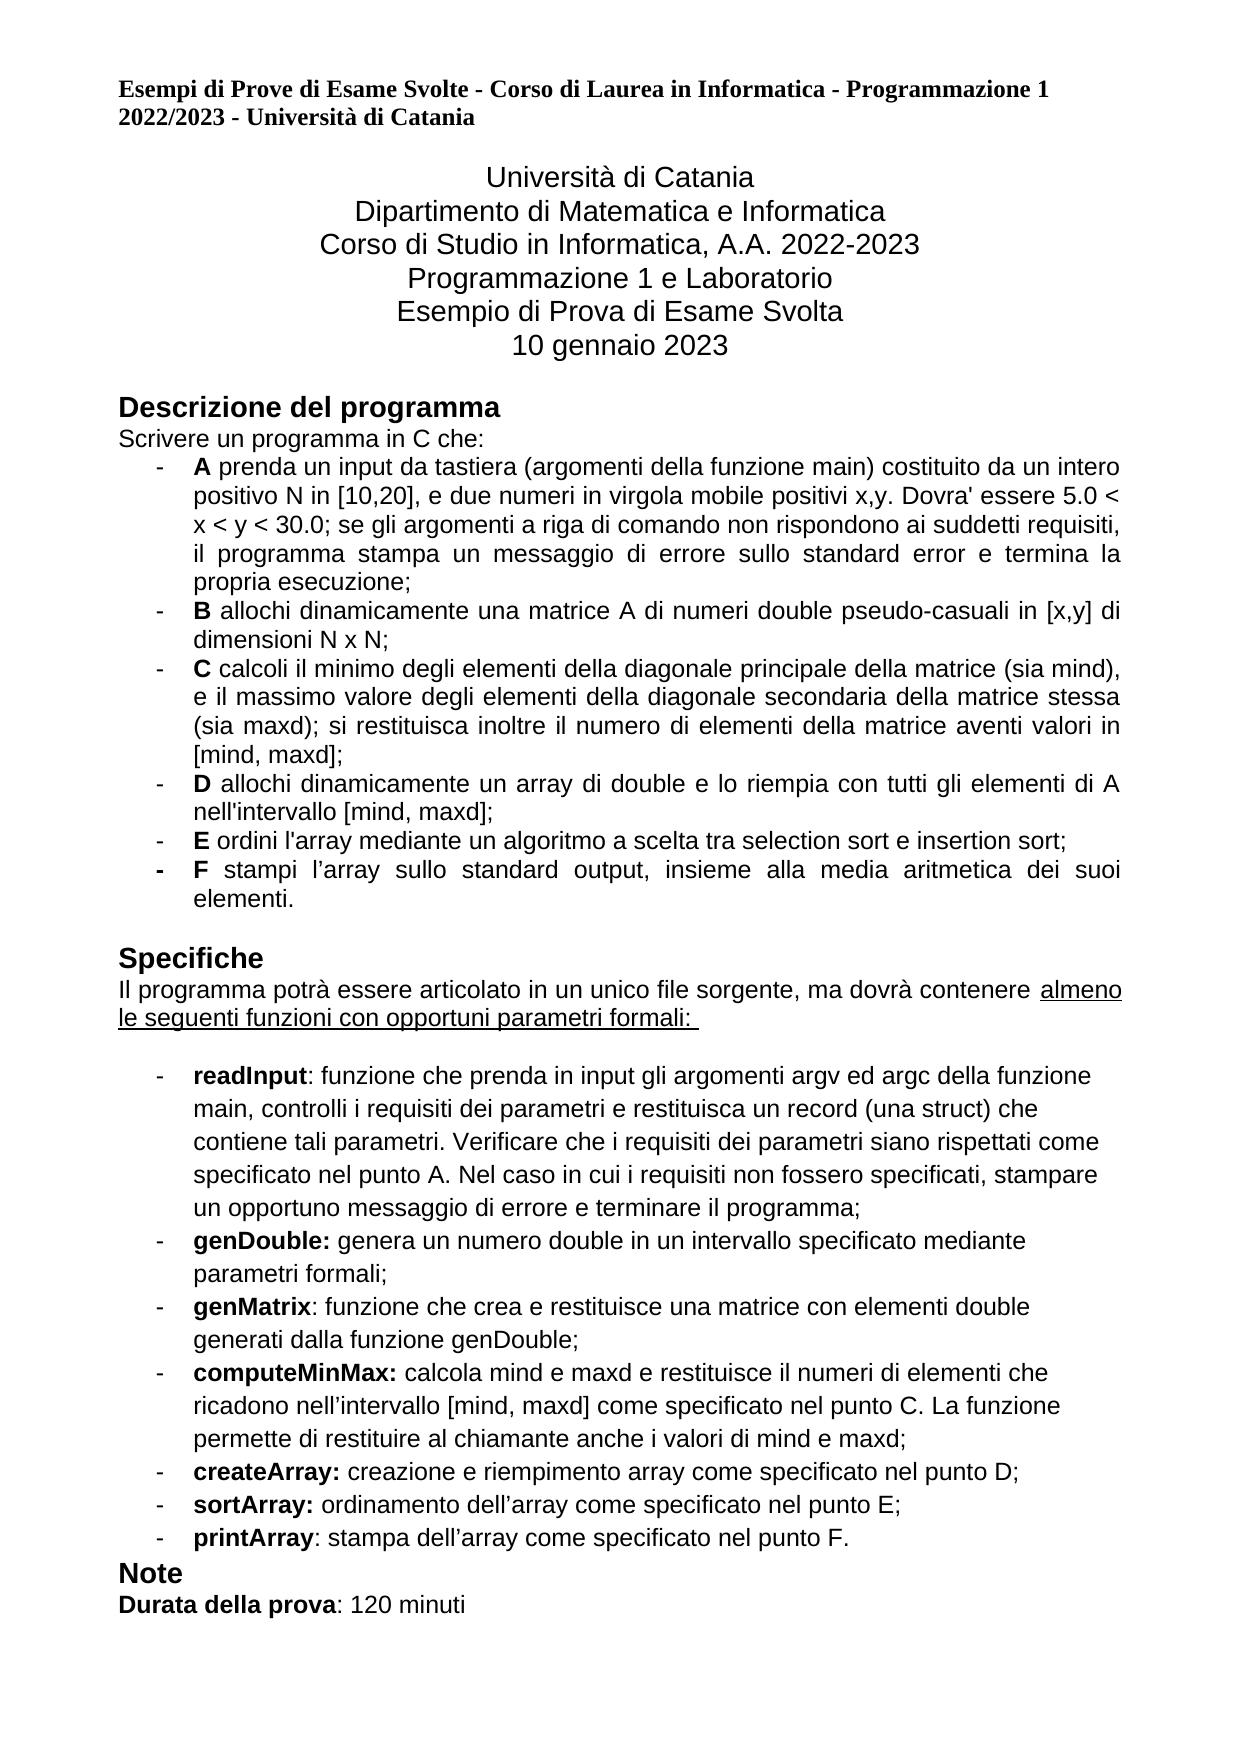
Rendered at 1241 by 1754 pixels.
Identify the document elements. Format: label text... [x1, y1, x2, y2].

text Dipartimento di Matematica e Informatica [118, 193, 1122, 227]
text Durata della prova: 120 minuti [118, 1590, 1122, 1618]
list readInput: funzione che prenda in input gli argomenti argv ed argc della funzione main, controlli i requisiti dei parametri e restituisca un record (una struct) che contiene tali parametri. Verificare che i requisiti dei parametri siano rispettati come specificato nel punto A. Nel caso in cui i requisiti non fossero specificati, stampare un opportuno messaggio di errore e terminare il programma; [156, 1061, 1122, 1222]
list genDouble: genera un numero double in un intervallo specificato mediante parametri formali; [156, 1226, 1122, 1288]
list computeMinMax: calcola mind e maxd e restituisce il numeri di elementi che ricadono nell’intervallo [mind, maxd] come specificato nel punto C. La funzione permette di restituire al chiamante anche i valori di mind e maxd; [156, 1358, 1122, 1453]
list sortArray: ordinamento dell’array come specificato nel punto E; [156, 1490, 1122, 1519]
list A prenda un input da tastiera (argomenti della funzione main) costituito da un intero positivo N in [10,20], e due numeri in virgola mobile positivi x,y. Dovra' essere 5.0 < x < y < 30.0; se gli argomenti a riga di comando non rispondono ai suddetti requisiti, il programma stampa un messaggio di errore sullo standard error e termina la propria esecuzione; [156, 452, 1122, 596]
list B allochi dinamicamente una matrice A di numeri double pseudo-casuali in [x,y] di dimensioni N x N; [156, 596, 1122, 653]
list D allochi dinamicamente un array di double e lo riempia con tutti gli elementi di A nell'intervallo [mind, maxd]; [156, 768, 1122, 826]
list printArray: stampa dell’array come specificato nel punto F. [156, 1523, 1122, 1552]
text Università di Catania [118, 160, 1122, 193]
text 10 gennaio 2023 [118, 328, 1122, 361]
list E ordini l'array mediante un algoritmo a scelta tra selection sort e insertion sort; [156, 826, 1122, 855]
text Il programma potrà essere articolato in un unico file sorgente, ma dovrà contenere almeno le seguenti funzioni con opportuni parametri formali: [118, 974, 1122, 1032]
text Esempio di Prova di Esame Svolta [118, 294, 1122, 328]
list C calcoli il minimo degli elementi della diagonale principale della matrice (sia mind), e il massimo valore degli elementi della diagonale secondaria della matrice stessa (sia maxd); si restituisca inoltre il numero di elementi della matrice aventi valori in [mind, maxd]; [156, 653, 1122, 768]
text Descrizione del programma [118, 390, 1122, 423]
text Scrivere un programma in C che: [118, 423, 1122, 452]
text Specifiche [118, 941, 1122, 974]
text Corso di Studio in Informatica, A.A. 2022-2023 [118, 227, 1122, 261]
list createArray: creazione e riempimento array come specificato nel punto D; [156, 1457, 1122, 1486]
text Note [118, 1556, 1122, 1590]
text Programmazione 1 e Laboratorio [118, 261, 1122, 294]
list genMatrix: funzione che crea e restituisce una matrice con elementi double generati dalla funzione genDouble; [156, 1292, 1122, 1354]
list F stampi l’array sullo standard output, insieme alla media aritmetica dei suoi elementi. [156, 855, 1122, 912]
